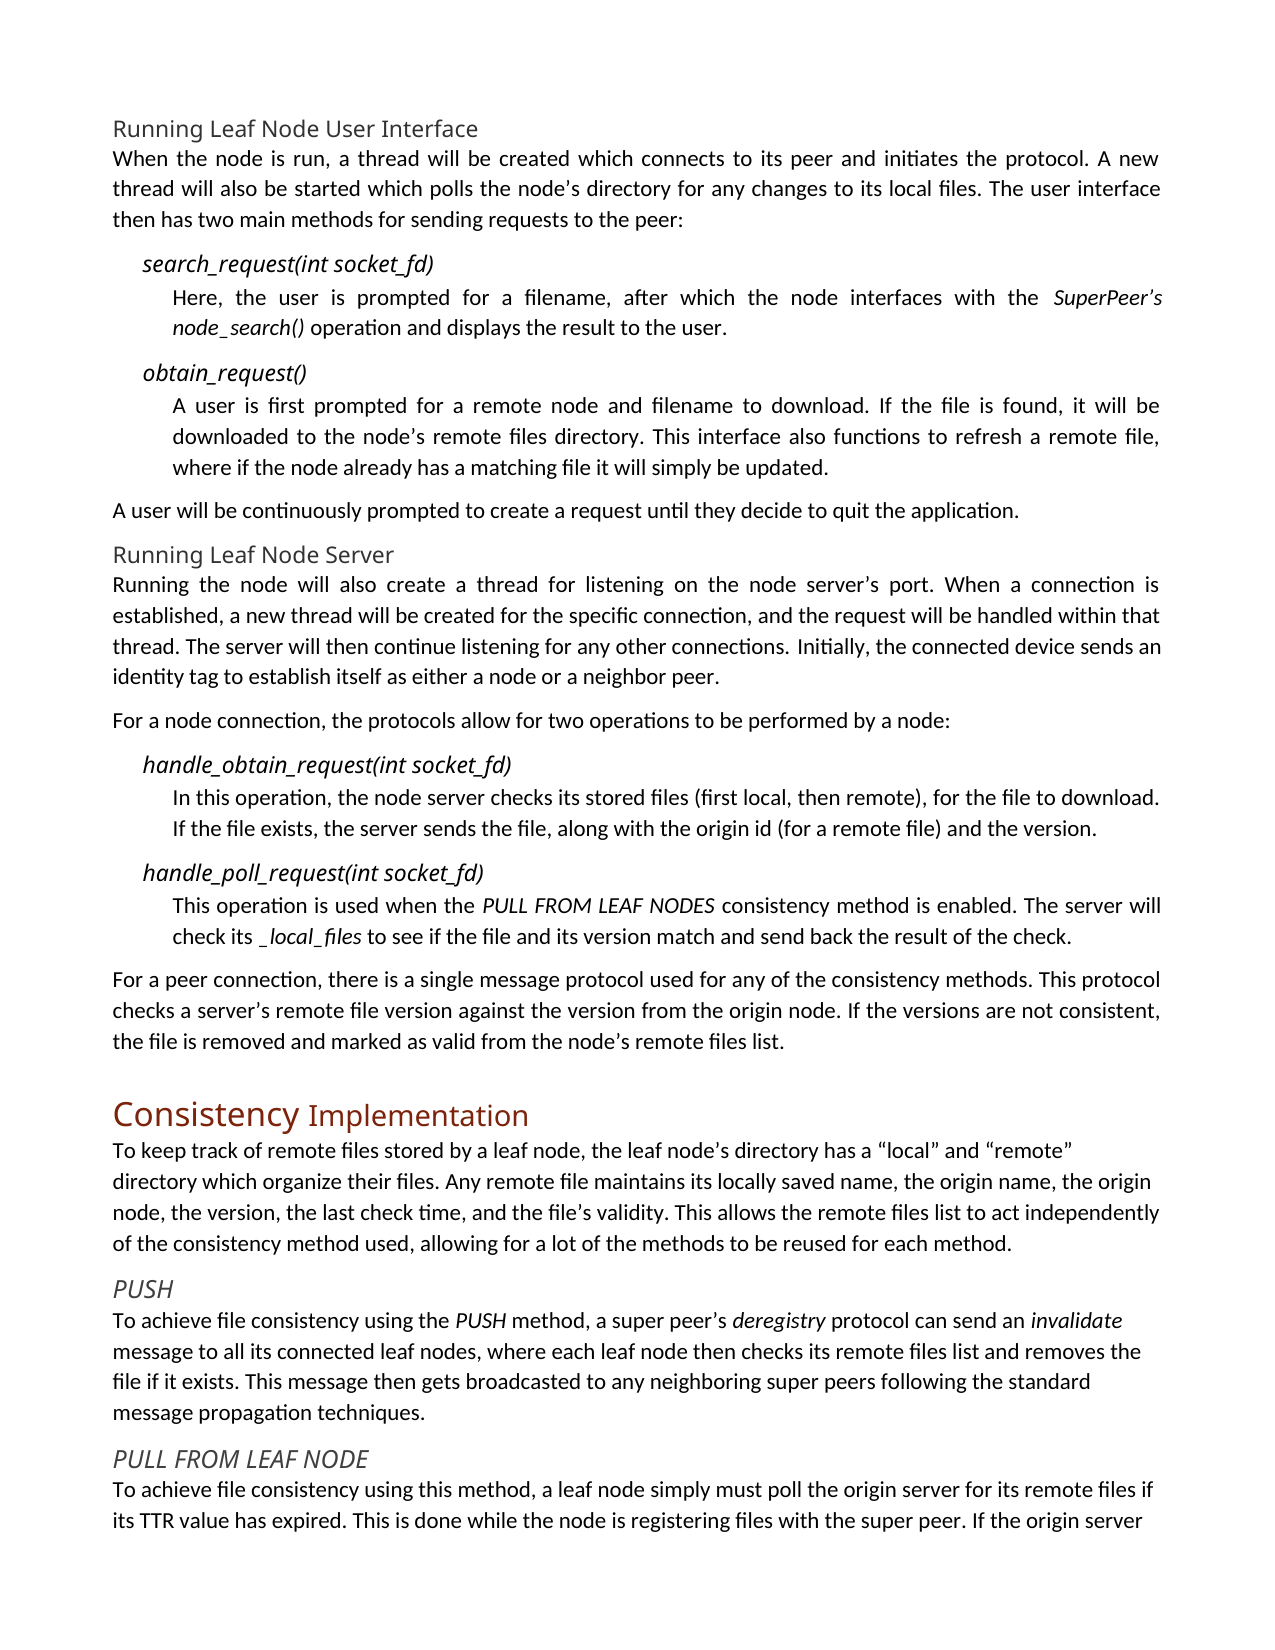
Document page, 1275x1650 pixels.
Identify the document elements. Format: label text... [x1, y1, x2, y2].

subtitle Running Leaf Node Server [112, 539, 1162, 570]
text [112, 1476, 1162, 1534]
subtitle obtain_request() [142, 357, 1162, 388]
text To achieve file consistency using the PUSH method, a super peer’s deregistry protocol can send an invalidate message to all its connected leaf nodes, where each leaf node then checks its remote files list and removes the file if it exists. This message then gets broadcasted to any neighboring super peers following the standard message propagation techniques. [112, 1306, 1162, 1426]
text In this operation, the node server checks its stored files (first local, then remote), for the file to download. If the file exists, the server sends the file, along with the origin id (for a remote file) and the version. [172, 783, 1162, 842]
subtitle PUSH [112, 1272, 1162, 1306]
text Running the node will also create a thread for listening on the node server’s port. When a connection is established, a new thread will be created for the specific connection, and the request will be handled within that thread. The server will then continue listening for any other connections. Initially, the connected device sends an identity tag to establish itself as either a node or a neighbor peer. [112, 570, 1162, 691]
subtitle search_request(int socket_fd) [142, 248, 1162, 280]
text When the node is run, a thread will be created which connects to its peer and initiates the protocol. A new thread will also be started which polls the node’s directory for any changes to its local files. The user interface then has two main methods for sending requests to the peer: [112, 144, 1162, 233]
subtitle Consistency Implementation [112, 1091, 1162, 1137]
text This operation is used when the PULL FROM LEAF NODES consistency method is enabled. The server will check its _local_files to see if the file and its version match and send back the result of the check. [172, 892, 1162, 950]
text To keep track of remote files stored by a leaf node, the leaf node’s directory has a “local” and “remote” directory which organize their files. Any remote file maintains its locally saved name, the origin name, the origin node, the version, the last check time, and the file’s validity. This allows the remote files list to act independently of the consistency method used, allowing for a lot of the methods to be reused for each method. [112, 1137, 1162, 1257]
subtitle Running Leaf Node User Interface [112, 112, 1162, 144]
subtitle PULL FROM LEAF NODE [112, 1441, 1162, 1476]
text Here, the user is prompted for a filename, after which the node interfaces with the SuperPeer’s node_search() operation and displays the result to the user. [172, 283, 1162, 342]
text A user is first prompted for a remote node and filename to download. If the file is found, it will be downloaded to the node’s remote files directory. This interface also functions to refresh a remote file, where if the node already has a matching file it will simply be updated. [172, 391, 1162, 481]
subtitle handle_poll_request(int socket_fd) [142, 857, 1162, 888]
text For a peer connection, there is a single message protocol used for any of the consistency methods. This protocol checks a server’s remote file version against the version from the origin node. If the versions are not consistent, the file is removed and marked as valid from the node’s remote files list. [112, 966, 1162, 1055]
subtitle handle_obtain_request(int socket_fd) [142, 749, 1162, 780]
text A user will be continuously prompted to create a request until they decide to quit the application. [112, 496, 1162, 524]
text For a node connection, the protocols allow for two operations to be performed by a node: [112, 706, 1162, 734]
